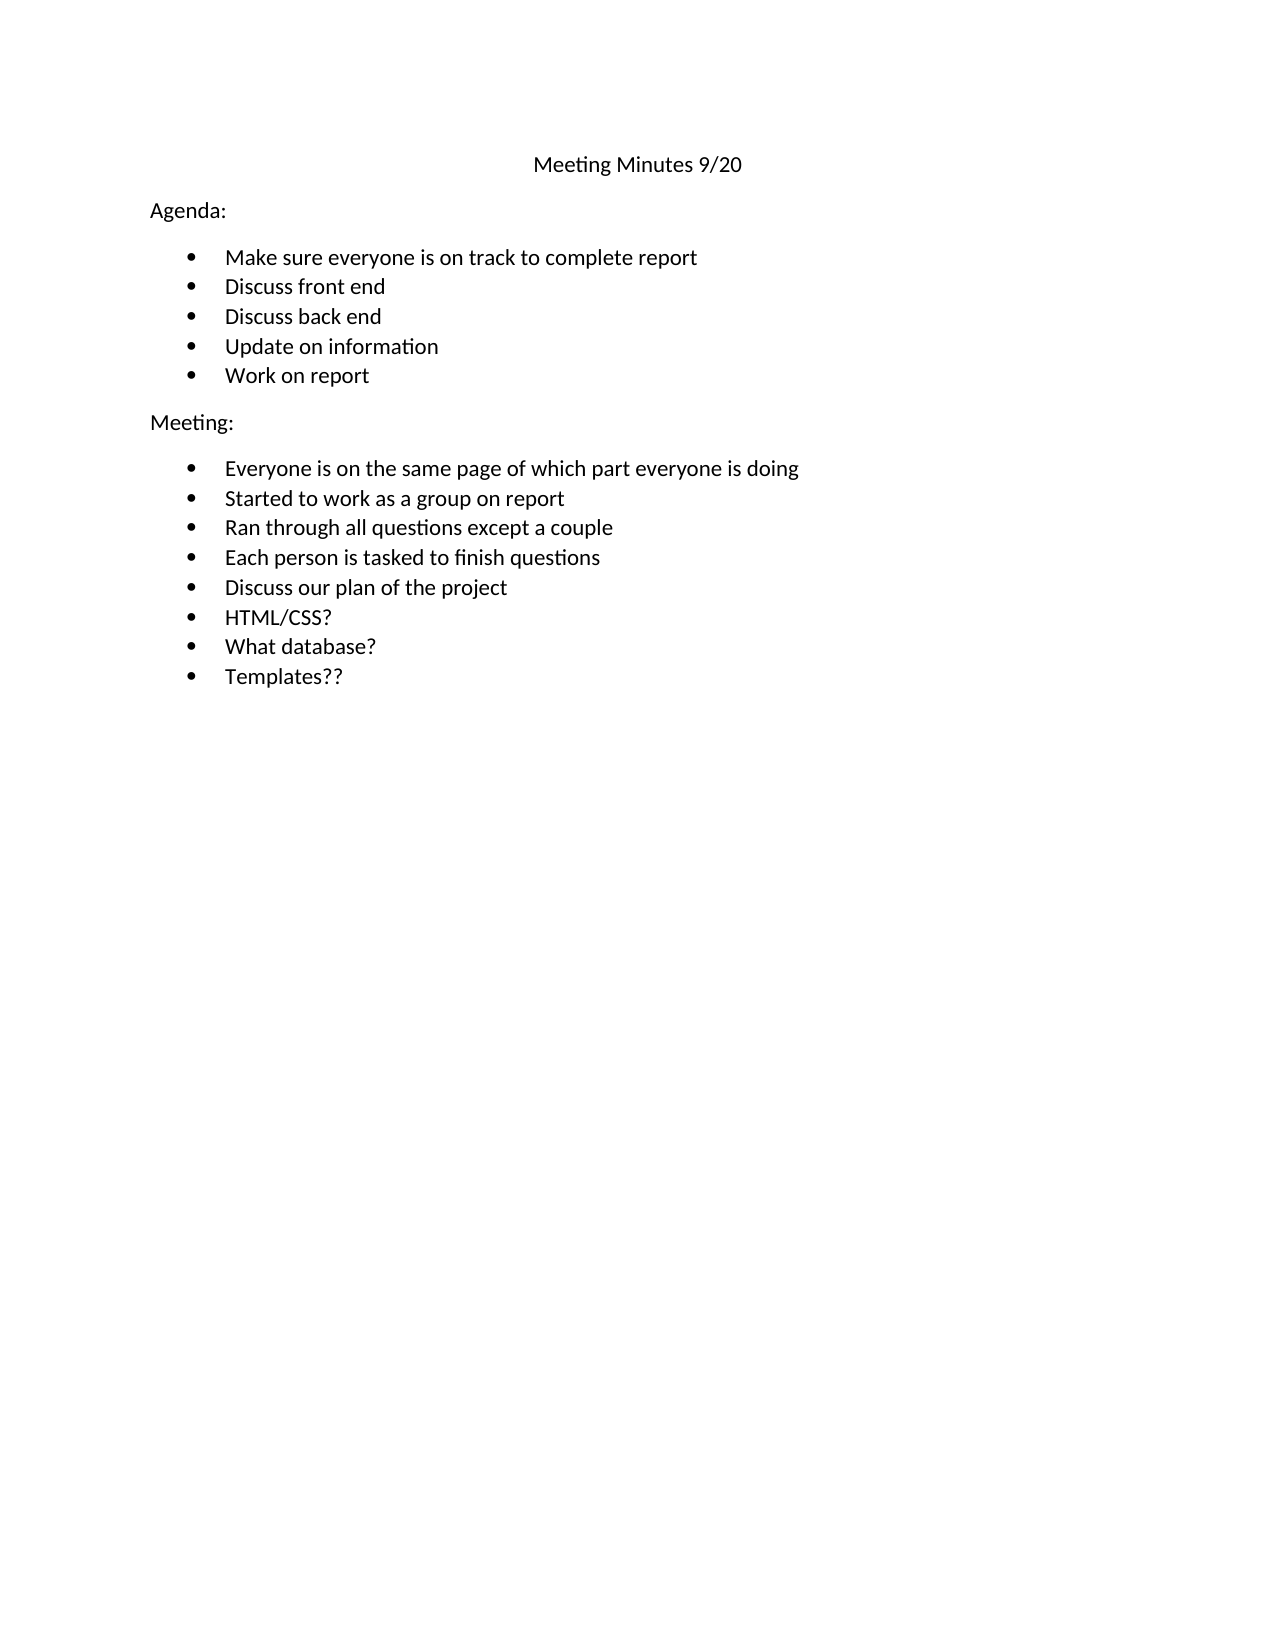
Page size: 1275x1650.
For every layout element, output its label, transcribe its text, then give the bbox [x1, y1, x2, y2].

list HTML/CSS? [187, 603, 1125, 631]
list Ran through all questions except a couple [187, 513, 1125, 542]
text Meeting Minutes 9/20 [150, 150, 1125, 178]
list Work on report [187, 361, 1125, 389]
list Make sure everyone is on track to complete report [187, 243, 1125, 271]
list Discuss front end [187, 272, 1125, 300]
list Started to work as a group on report [187, 484, 1125, 512]
list Each person is tasked to finish questions [187, 543, 1125, 571]
list Discuss back end [187, 302, 1125, 330]
list What database? [187, 632, 1125, 660]
list Templates?? [187, 662, 1125, 690]
text Agenda: [150, 196, 1125, 224]
text Meeting: [150, 408, 1125, 436]
list Discuss our plan of the project [187, 573, 1125, 601]
list Update on information [187, 332, 1125, 360]
list Everyone is on the same page of which part everyone is doing [187, 454, 1125, 482]
